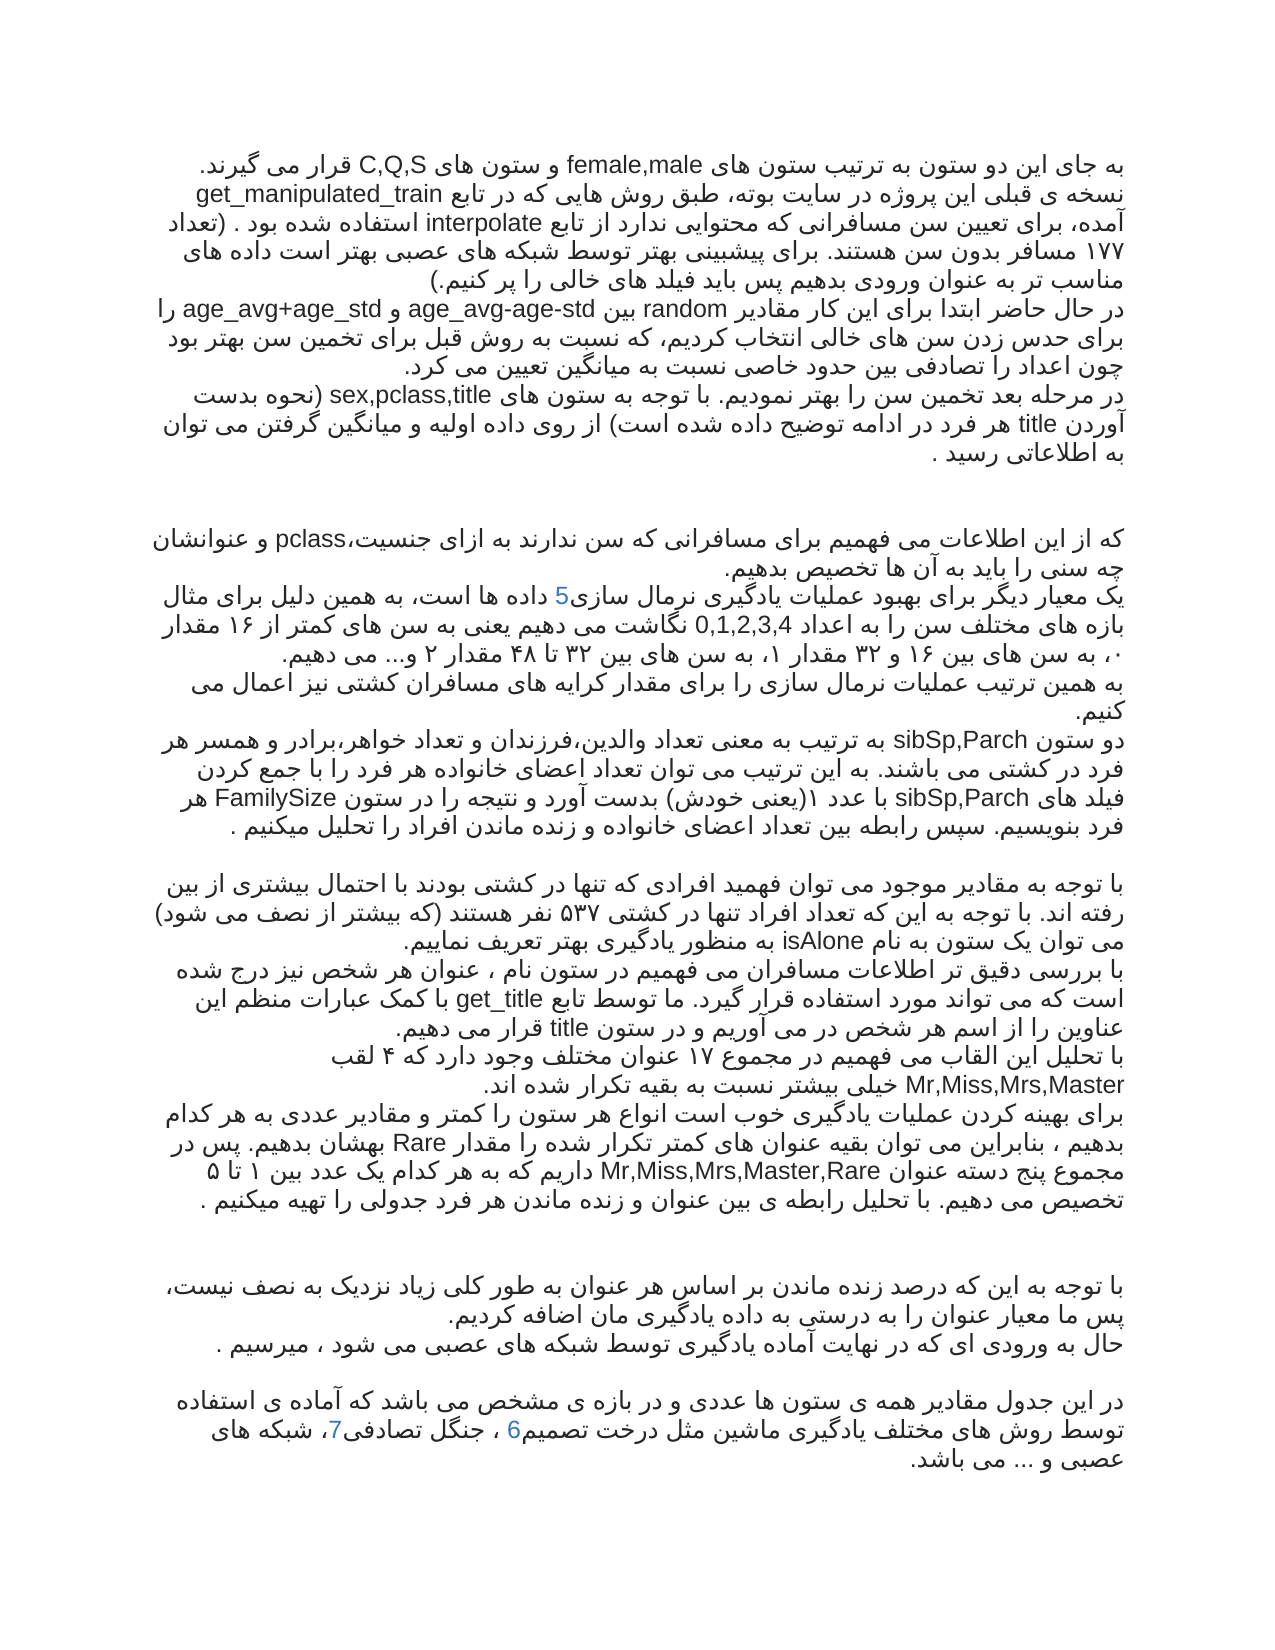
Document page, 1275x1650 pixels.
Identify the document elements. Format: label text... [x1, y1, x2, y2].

text دو ستون sibSp,Parch به ترتیب به معنی تعداد والدین،فرزندان و تعداد خواهر،برادر و همسر هر فرد در کشتی می باشند. به این ترتیب می توان تعداد اعضای خانواده هر فرد را با جمع کردن فیلد های sibSp,Parch با عدد ۱(یعنی خودش) بدست آورد و نتیجه را در ستون FamilySize هر فرد بنویسیم. سپس رابطه بین تعداد اعضای خانواده و زنده ماندن افراد را تحلیل میکنیم . [150, 725, 1125, 840]
text برای بهینه کردن عملیات یادگیری خوب است انواع هر ستون را کمتر و مقادیر عددی به هر کدام بدهیم ، بنابراین می توان بقیه عنوان های کمتر تکرار شده را مقدار Rare بهشان بدهیم. پس در مجموع پنج دسته عنوان Mr,Miss,Mrs,Master,Rare داریم که به هر کدام یک عدد بین ۱ تا ۵ تخصیص می دهیم. با تحلیل رابطه ی بین عنوان و زنده ماندن هر فرد جدولی را تهیه میکنیم . [150, 1099, 1125, 1214]
text به همین ترتیب عملیات نرمال سازی را برای مقدار کرایه های مسافران کشتی نیز اعمال می کنیم. [150, 667, 1125, 725]
text در حال حاضر ابتدا برای این کار مقادیر random بین age_avg-age-std و age_avg+age_std را برای حدس زدن سن های خالی انتخاب کردیم، که نسبت به روش قبل برای تخمین سن بهتر بود چون اعداد را تصادفی بین حدود خاصی نسبت به میانگین تعیین می کرد. [150, 294, 1125, 380]
text با توجه به این که درصد زنده ماندن بر اساس هر عنوان به طور کلی زیاد نزدیک به نصف نیست، پس ما معیار عنوان را به درستی به داده یادگیری مان اضافه کردیم. [150, 1271, 1125, 1329]
text در این جدول مقادیر همه ی ستون ها عددی و در بازه ی مشخص می باشد که آماده ی استفاده توسط روش های مختلف یادگیری ماشین مثل درخت تصمیم6 ، جنگل تصادفی7، شبکه های عصبی و ... می باشد. [150, 1386, 1125, 1472]
text یک معیار دیگر برای بهبود عملیات یادگیری نرمال سازی5 داده ها است، به همین دلیل برای مثال بازه های مختلف سن را به اعداد 0,1,2,3,4 نگاشت می دهیم یعنی به سن های کمتر از ۱۶ مقدار ۰، به سن های بین ۱۶ و ۳۲ مقدار ۱، به سن های بین ۳۲ تا ۴۸ مقدار ۲ و... می دهیم. [150, 581, 1125, 667]
text که از این اطلاعات می فهمیم برای مسافرانی که سن ندارند به ازای جنسیت،pclass و عنوانشان چه سنی را باید به آن ها تخصیص بدهیم. [150, 524, 1125, 581]
text با توجه به مقادیر موجود می توان فهمید افرادی که تنها در کشتی بودند با احتمال بیشتری از بین رفته اند. با توجه به این که تعداد افراد تنها در کشتی ۵۳۷ نفر هستند (که بیشتر از نصف می شود) می توان یک ستون به نام isAlone به منظور یادگیری بهتر تعریف نماییم. [150, 869, 1125, 955]
text با تحلیل این القاب می فهمیم در مجموع ۱۷ عنوان مختلف وجود دارد که ۴ لقب Mr,Miss,Mrs,Master خیلی بیشتر نسبت به بقیه تکرار شده اند. [150, 1041, 1125, 1099]
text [150, 150, 1125, 179]
text در مرحله بعد تخمین سن را بهتر نمودیم. با توجه به ستون های sex,pclass,title (نحوه بدست آوردن title هر فرد در ادامه توضیح داده شده است) از روی داده اولیه و میانگین گرفتن می توان به اطلاعاتی رسید . [150, 380, 1125, 466]
text نسخه ی قبلی این پروژه در سایت بوته، طبق روش هایی که در تابع get_manipulated_train آمده، برای تعیین سن مسافرانی که محتوایی ندارد از تابع interpolate استفاده شده بود . (تعداد ۱۷۷ مسافر بدون سن هستند. برای پیشبینی بهتر توسط شبکه های عصبی بهتر است داده های مناسب تر به عنوان ورودی بدهیم پس باید فیلد های خالی را پر کنیم.) [150, 179, 1125, 294]
text حال به ورودی ای که در نهایت آماده یادگیری توسط شبکه های عصبی می شود ، میرسیم . [150, 1329, 1125, 1357]
text با بررسی دقیق تر اطلاعات مسافران می فهمیم در ستون نام ، عنوان هر شخص نیز درج شده است که می تواند مورد استفاده قرار گیرد. ما توسط تابع get_title با کمک عبارات منظم این عناوین را از اسم هر شخص در می آوریم و در ستون title قرار می دهیم. [150, 955, 1125, 1041]
